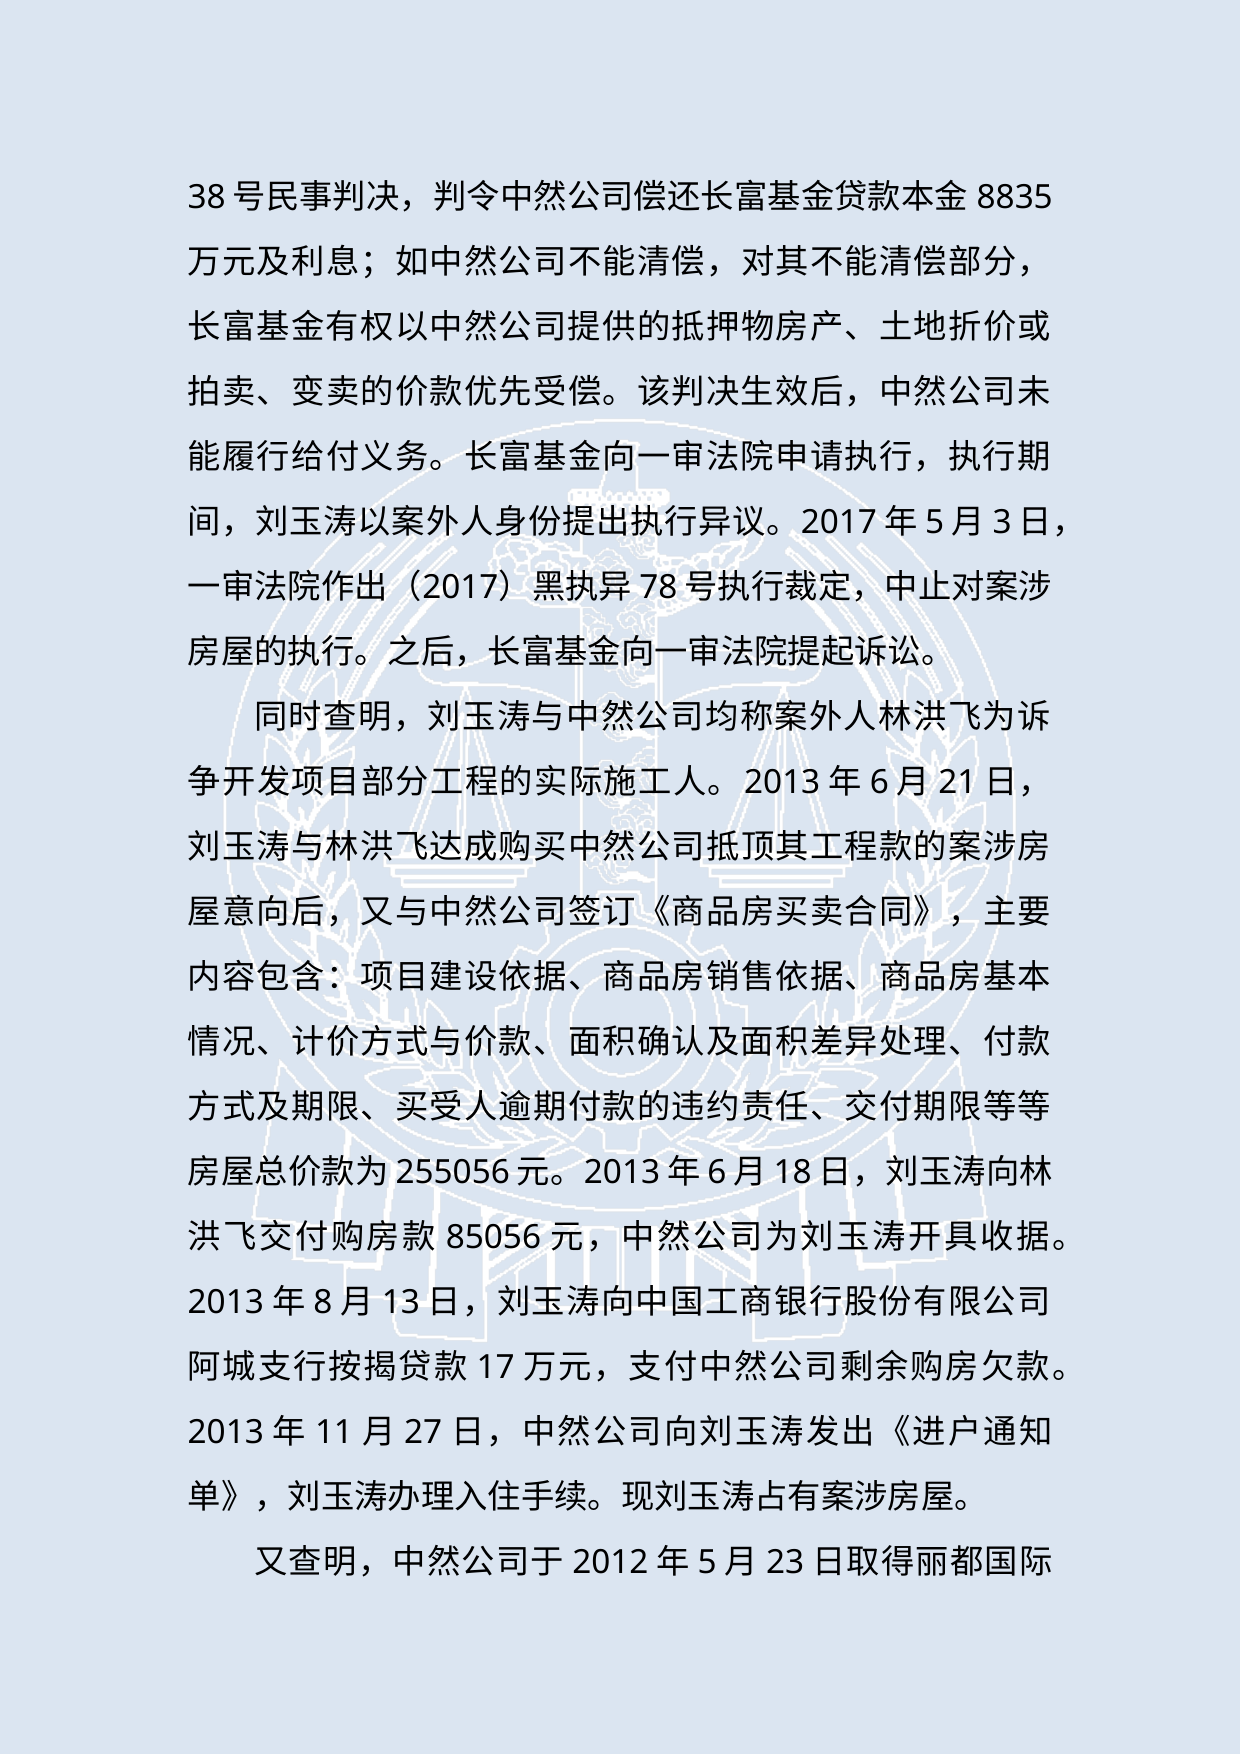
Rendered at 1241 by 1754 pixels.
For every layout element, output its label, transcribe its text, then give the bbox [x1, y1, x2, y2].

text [187, 1527, 1053, 1592]
text 同时查明，刘玉涛与中然公司均称案外人林洪飞为诉争开发项目部分工程的实际施工人。2013年6月21日，刘玉涛与林洪飞达成购买中然公司抵顶其工程款的案涉房屋意向后，又与中然公司签订《商品房买卖合同》，主要内容包含：项目建设依据、商品房销售依据、商品房基本情况、计价方式与价款、面积确认及面积差异处理、付款方式及期限、买受人逾期付款的违约责任、交付期限等等，房屋总价款为255056元。2013年6月18日，刘玉涛向林洪飞交付购房款85056元，中然公司为刘玉涛开具收据。2013年8月13日，刘玉涛向中国工商银行股份有限公司阿城支行按揭贷款17万元，支付中然公司剩余购房欠款。2013年11月27日，中然公司向刘玉涛发出《进户通知单》，刘玉涛办理入住手续。现刘玉涛占有案涉房屋。 [187, 682, 1053, 1527]
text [187, 162, 1053, 682]
